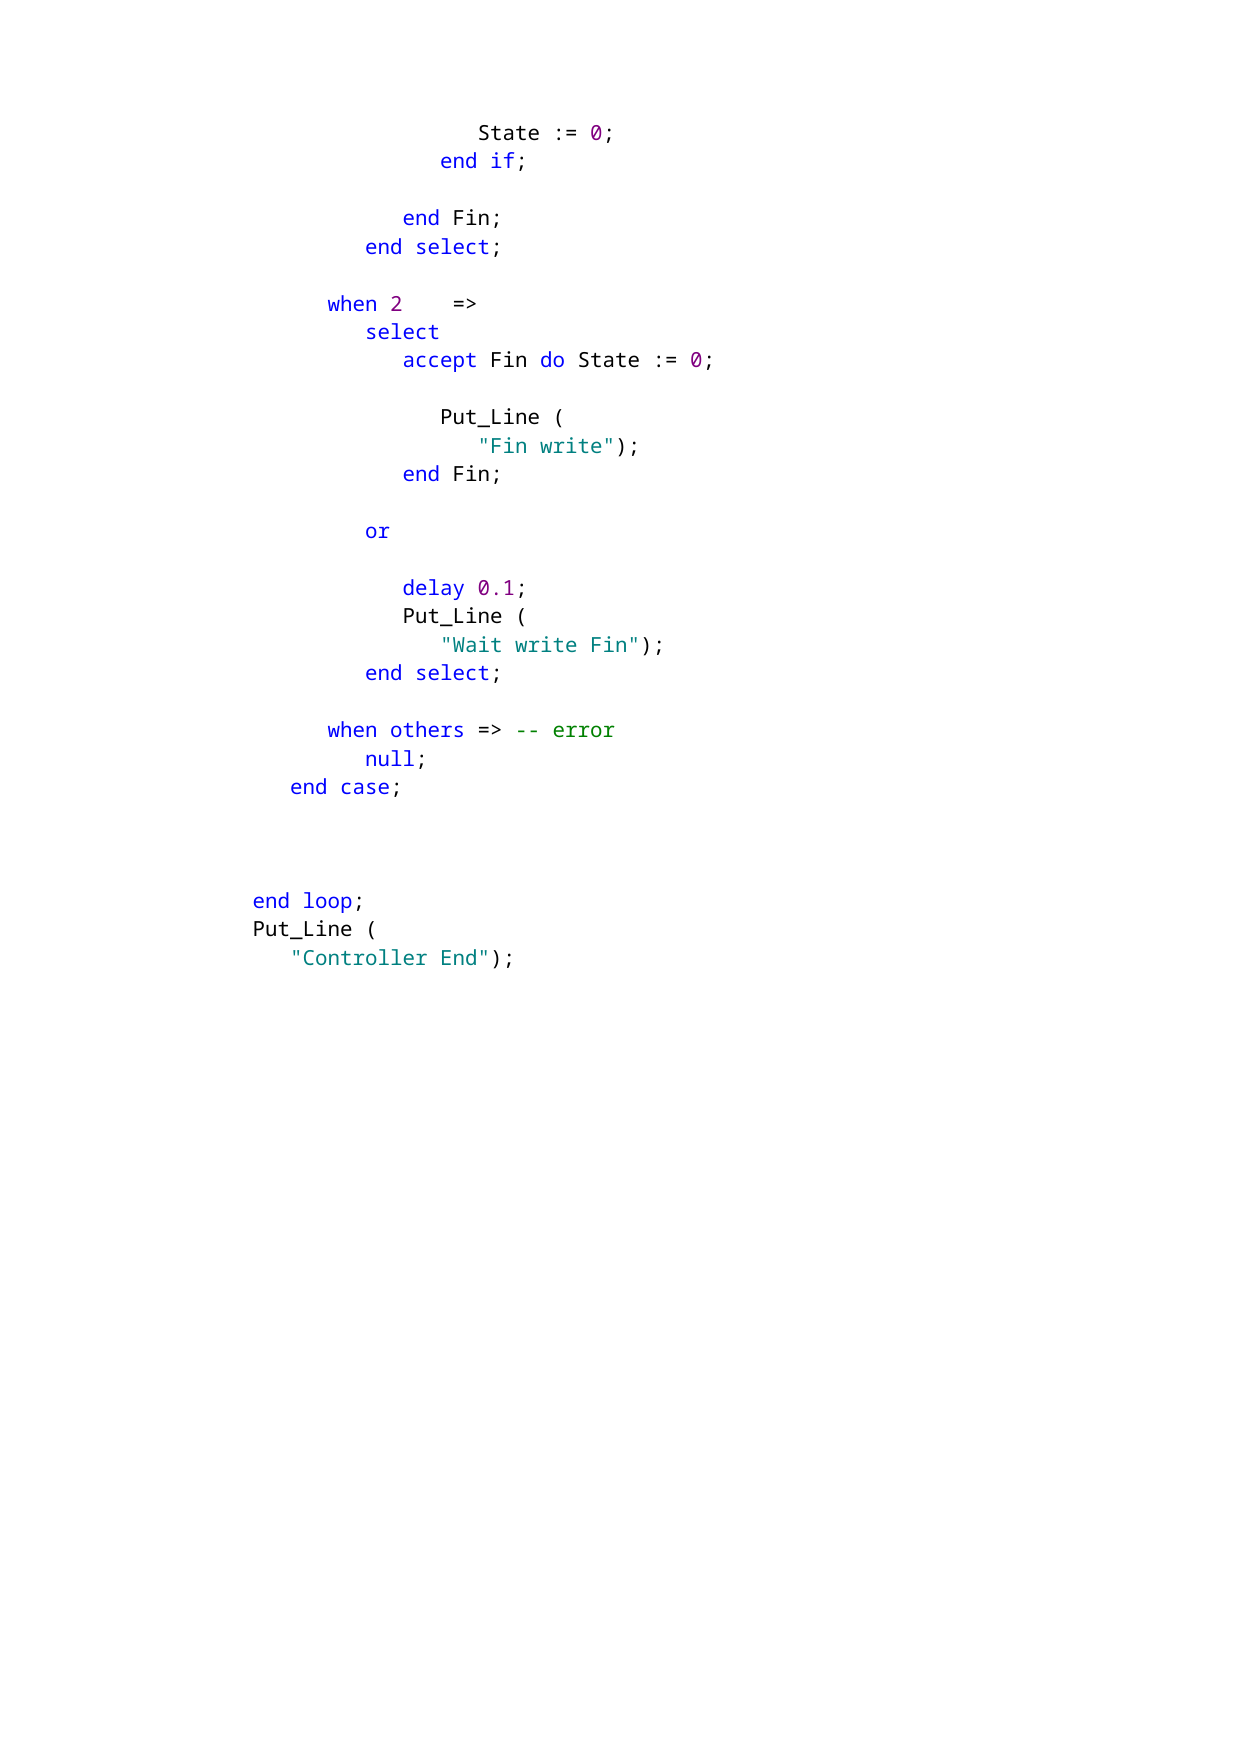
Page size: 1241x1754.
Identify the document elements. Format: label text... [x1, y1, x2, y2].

text end loop; [177, 886, 1152, 914]
text end select; [177, 658, 1152, 687]
text Put_Line ( [177, 602, 1152, 630]
text select [177, 317, 1152, 346]
text end Fin; [177, 203, 1152, 232]
text "Wait write Fin"); [177, 630, 1152, 658]
text or [177, 516, 1152, 545]
text accept Fin do State := 0; [177, 346, 1152, 374]
text delay 0.1; [177, 573, 1152, 602]
text null; [177, 744, 1152, 772]
text when others => -- error [177, 715, 1152, 744]
text State := 0; [177, 118, 1152, 147]
text end if; [177, 147, 1152, 175]
text "Controller End"); [177, 943, 1152, 971]
text end Fin; [177, 459, 1152, 488]
text end select; [177, 232, 1152, 260]
text when 2 => [177, 289, 1152, 317]
text end case; [177, 772, 1152, 801]
text "Fin write"); [177, 431, 1152, 459]
text Put_Line ( [177, 402, 1152, 431]
text Put_Line ( [177, 914, 1152, 943]
